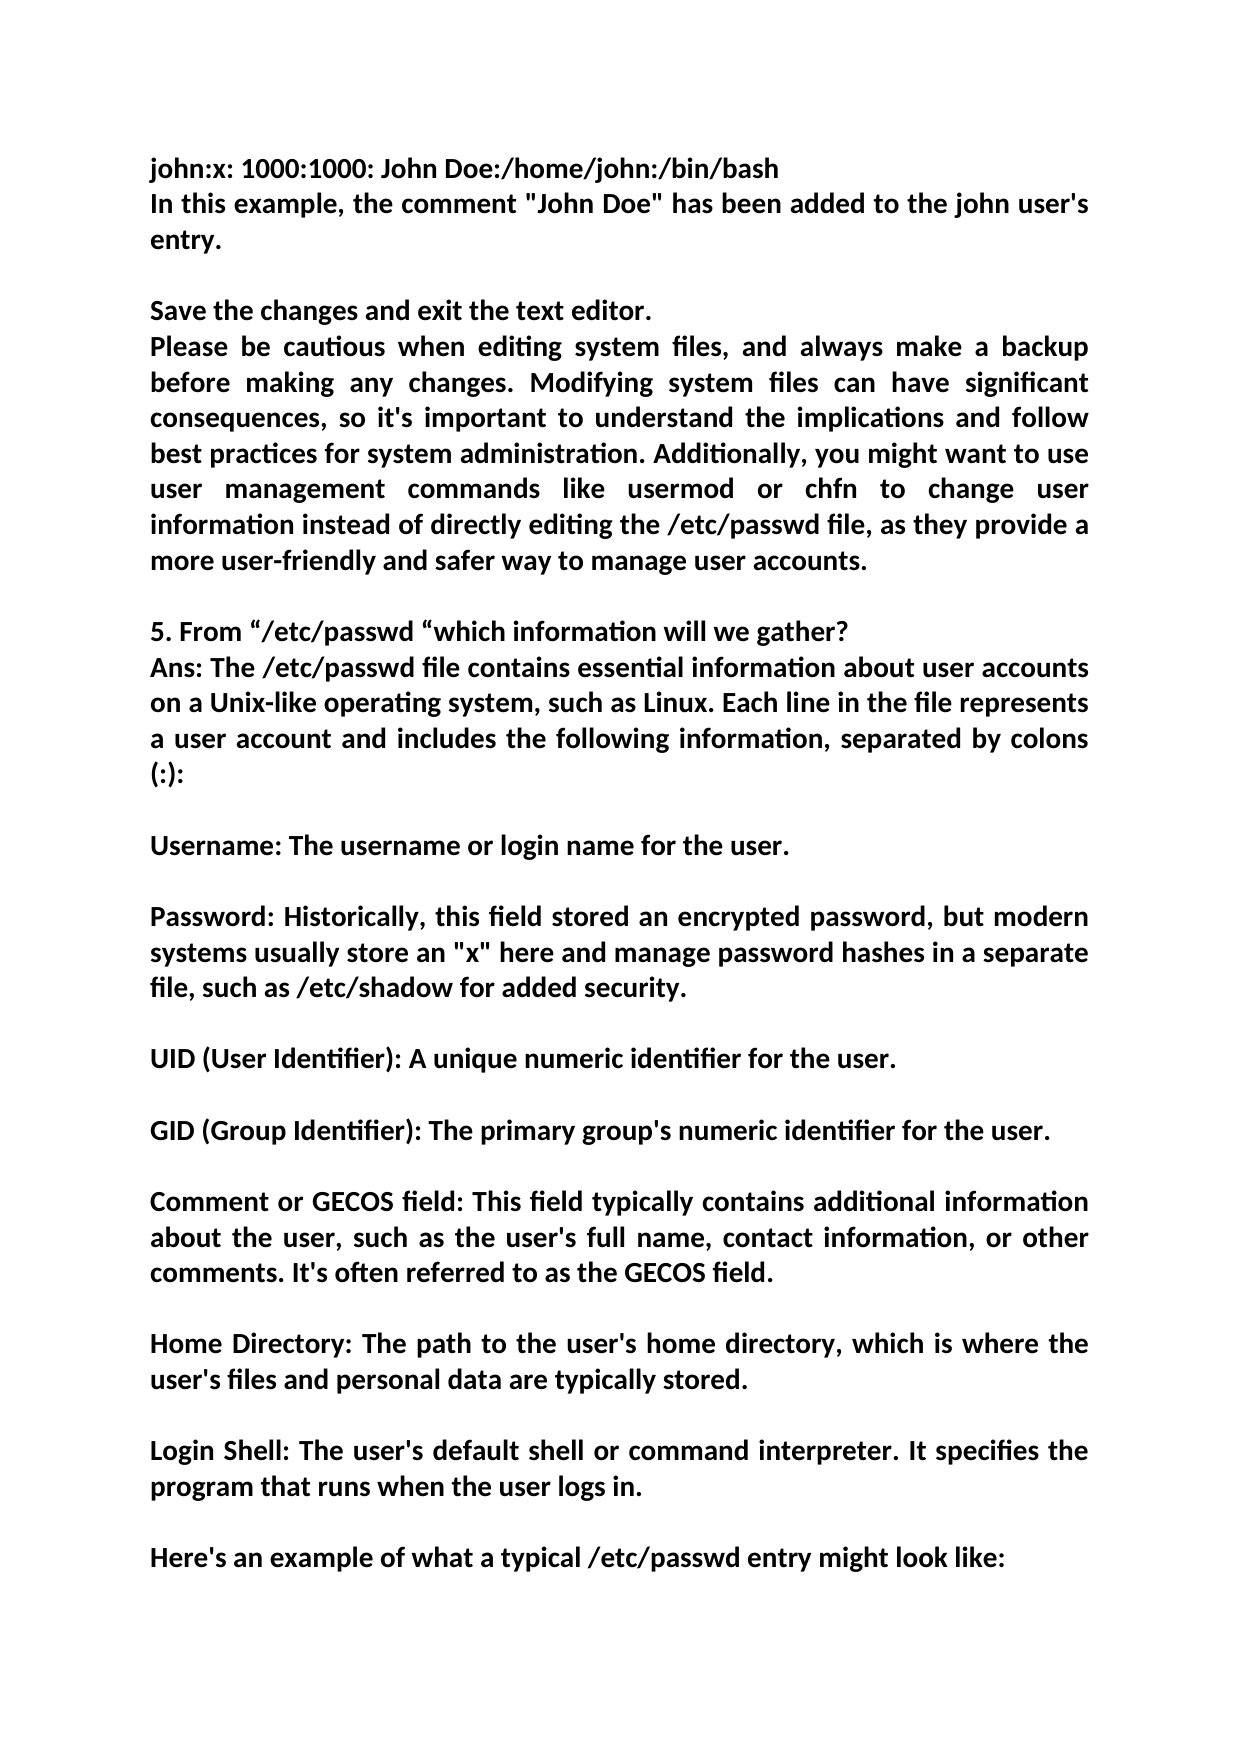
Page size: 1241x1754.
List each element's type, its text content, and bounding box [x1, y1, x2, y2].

text Home Directory: The path to the user's home directory, which is where the user's files and personal data are typically stored. [150, 1326, 1090, 1397]
text john:x: 1000:1000: John Doe:/home/john:/bin/bash [150, 150, 1090, 186]
text 5. From “/etc/passwd “which information will we gather? [150, 613, 1090, 649]
text GID (Group Identifier): The primary group's numeric identifier for the user. [150, 1112, 1090, 1147]
text Login Shell: The user's default shell or command interpreter. It specifies the program that runs when the user logs in. [150, 1432, 1090, 1504]
text Comment or GECOS field: This field typically contains additional information about the user, such as the user's full name, contact information, or other comments. It's often referred to as the GECOS field. [150, 1183, 1090, 1290]
text Username: The username or login name for the user. [150, 827, 1090, 862]
text Here's an example of what a typical /etc/passwd entry might look like: [150, 1539, 1090, 1575]
text Password: Historically, this field stored an encrypted password, but modern systems usually store an "x" here and manage password hashes in a separate file, such as /etc/shadow for added security. [150, 898, 1090, 1005]
text Ans: The /etc/passwd file contains essential information about user accounts on a Unix-like operating system, such as Linux. Each line in the file represents a user account and includes the following information, separated by colons (:): [150, 649, 1090, 791]
text UID (User Identifier): A unique numeric identifier for the user. [150, 1041, 1090, 1076]
text Please be cautious when editing system files, and always make a backup before making any changes. Modifying system files can have significant consequences, so it's important to understand the implications and follow best practices for system administration. Additionally, you might want to use user management commands like usermod or chfn to change user information instead of directly editing the /etc/passwd file, as they provide a more user-friendly and safer way to manage user accounts. [150, 328, 1090, 577]
text Save the changes and exit the text editor. [150, 292, 1090, 328]
text In this example, the comment "John Doe" has been added to the john user's entry. [150, 186, 1090, 257]
